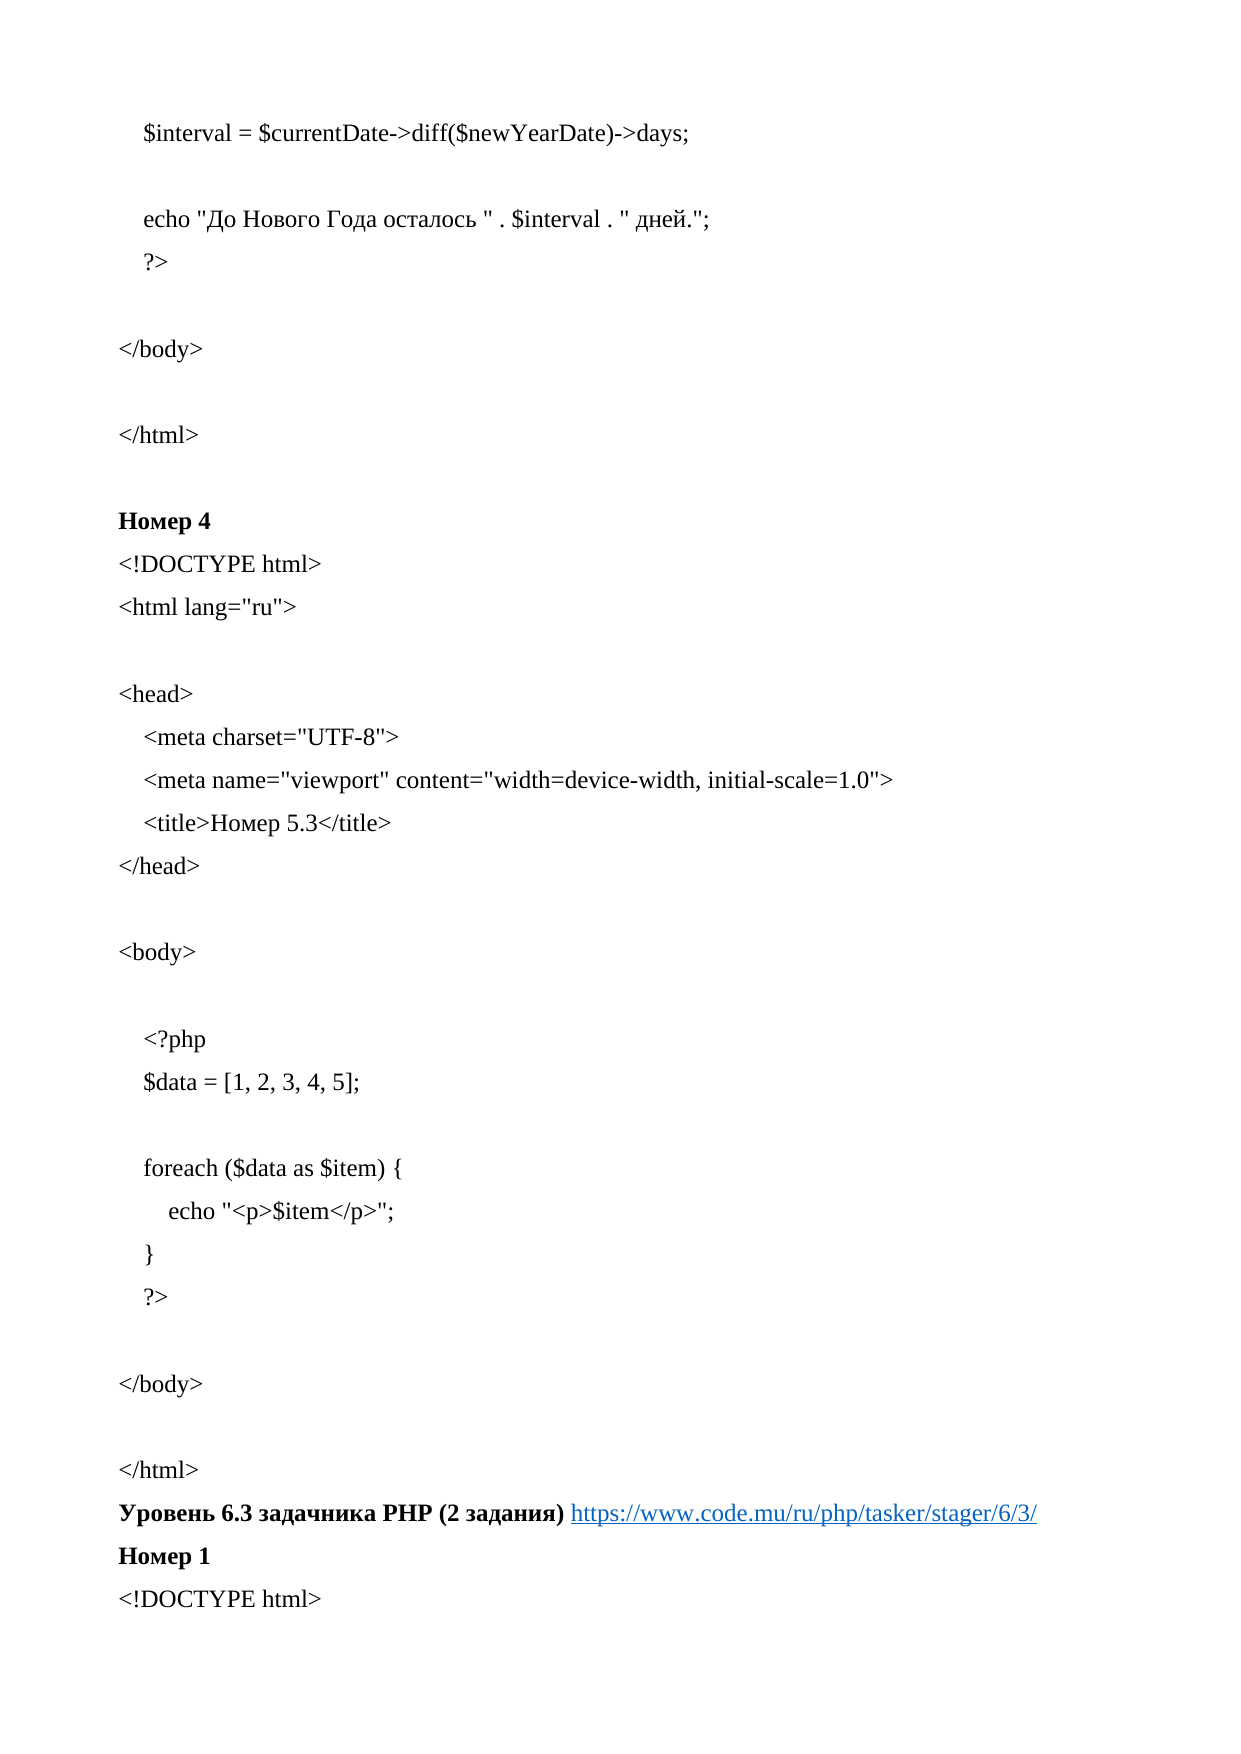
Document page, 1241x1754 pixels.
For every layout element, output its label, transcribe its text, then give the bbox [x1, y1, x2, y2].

text </html> [59, 1455, 1152, 1484]
text } [59, 1239, 1152, 1268]
text </html> [59, 420, 1152, 449]
text Номер 1 [59, 1541, 1152, 1570]
text <?php [59, 1024, 1152, 1052]
text <body> [59, 937, 1152, 966]
text $data = [1, 2, 3, 4, 5]; [59, 1067, 1152, 1096]
text <meta charset="UTF-8"> [59, 722, 1152, 751]
text <html lang="ru"> [59, 592, 1152, 621]
text ?> [59, 1282, 1152, 1311]
text </head> [59, 851, 1152, 880]
text echo "До Нового Года осталось " . $interval . " дней."; [59, 204, 1152, 233]
text <!DOCTYPE html> [59, 549, 1152, 578]
text <head> [59, 679, 1152, 707]
text <meta name="viewport" content="width=device-width, initial-scale=1.0"> [59, 765, 1152, 794]
text </body> [59, 1369, 1152, 1397]
text foreach ($data as $item) { [59, 1153, 1152, 1182]
text echo "<p>$item</p>"; [59, 1196, 1152, 1225]
text <title>Номер 5.3</title> [59, 808, 1152, 837]
text </body> [59, 334, 1152, 362]
text Номер 4 [59, 506, 1152, 535]
text $interval = $currentDate->diff($newYearDate)->days; [59, 118, 1152, 147]
text Уровень 6.3 задачника PHP (2 задания) https://www.code.mu/ru/php/tasker/stager/6/3/ [59, 1498, 1152, 1527]
text ?> [59, 247, 1152, 276]
text <!DOCTYPE html> [59, 1584, 1152, 1613]
